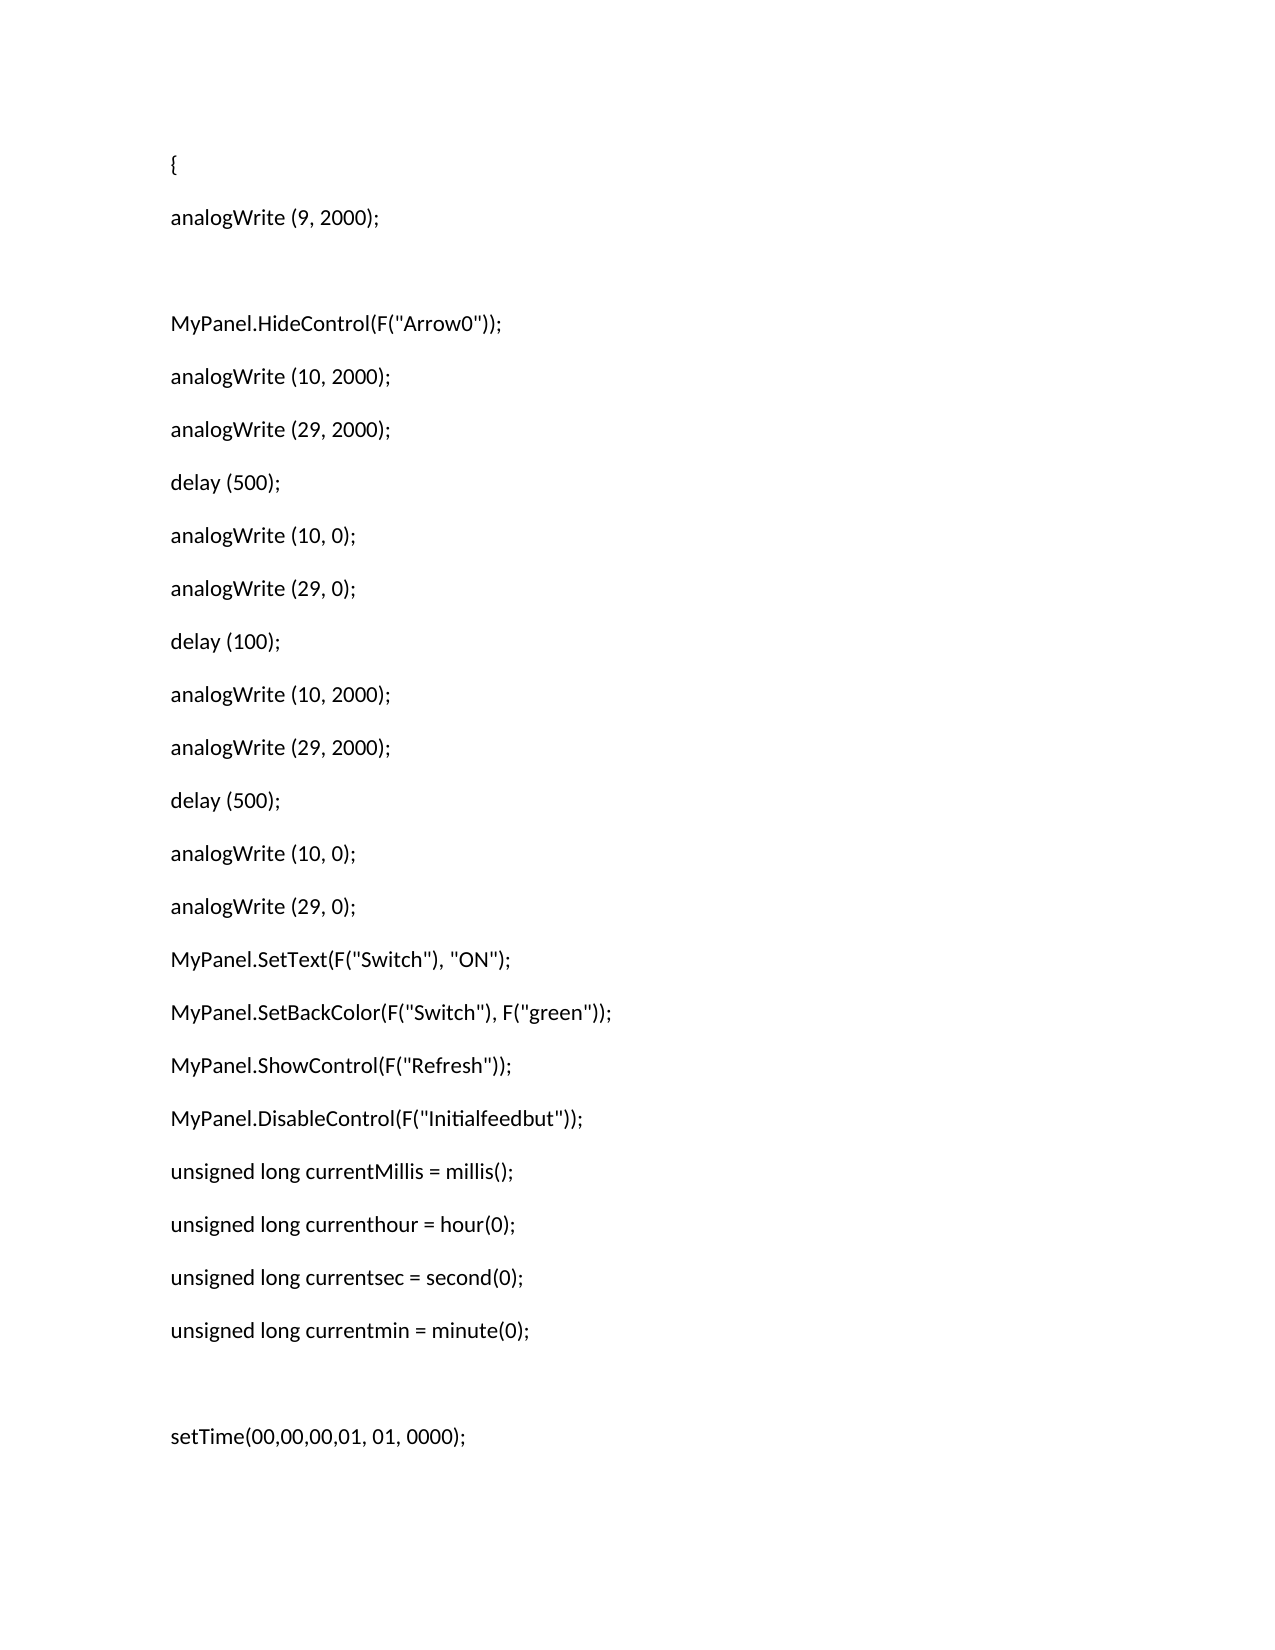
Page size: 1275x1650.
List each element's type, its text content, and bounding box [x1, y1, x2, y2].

text delay (500); [150, 786, 1125, 814]
text analogWrite (10, 0); [150, 839, 1125, 867]
text analogWrite (10, 2000); [150, 362, 1125, 390]
text MyPanel.SetBackColor(F("Switch"), F("green")); [150, 998, 1125, 1026]
text unsigned long currentMillis = millis(); [150, 1157, 1125, 1185]
text MyPanel.ShowControl(F("Refresh")); [150, 1051, 1125, 1079]
text setTime(00,00,00,01, 01, 0000); [150, 1422, 1125, 1451]
text analogWrite (9, 2000); [150, 203, 1125, 231]
text analogWrite (10, 2000); [150, 680, 1125, 708]
text MyPanel.HideControl(F("Arrow0")); [150, 309, 1125, 337]
text analogWrite (29, 2000); [150, 415, 1125, 443]
text analogWrite (29, 0); [150, 574, 1125, 602]
text analogWrite (29, 0); [150, 892, 1125, 920]
text analogWrite (29, 2000); [150, 733, 1125, 761]
text MyPanel.SetText(F("Switch"), "ON"); [150, 945, 1125, 973]
text delay (100); [150, 627, 1125, 655]
text unsigned long currentsec = second(0); [150, 1263, 1125, 1291]
text unsigned long currentmin = minute(0); [150, 1316, 1125, 1344]
text analogWrite (10, 0); [150, 521, 1125, 549]
text { [150, 150, 1125, 178]
text delay (500); [150, 468, 1125, 496]
text unsigned long currenthour = hour(0); [150, 1210, 1125, 1238]
text MyPanel.DisableControl(F("Initialfeedbut")); [150, 1104, 1125, 1132]
